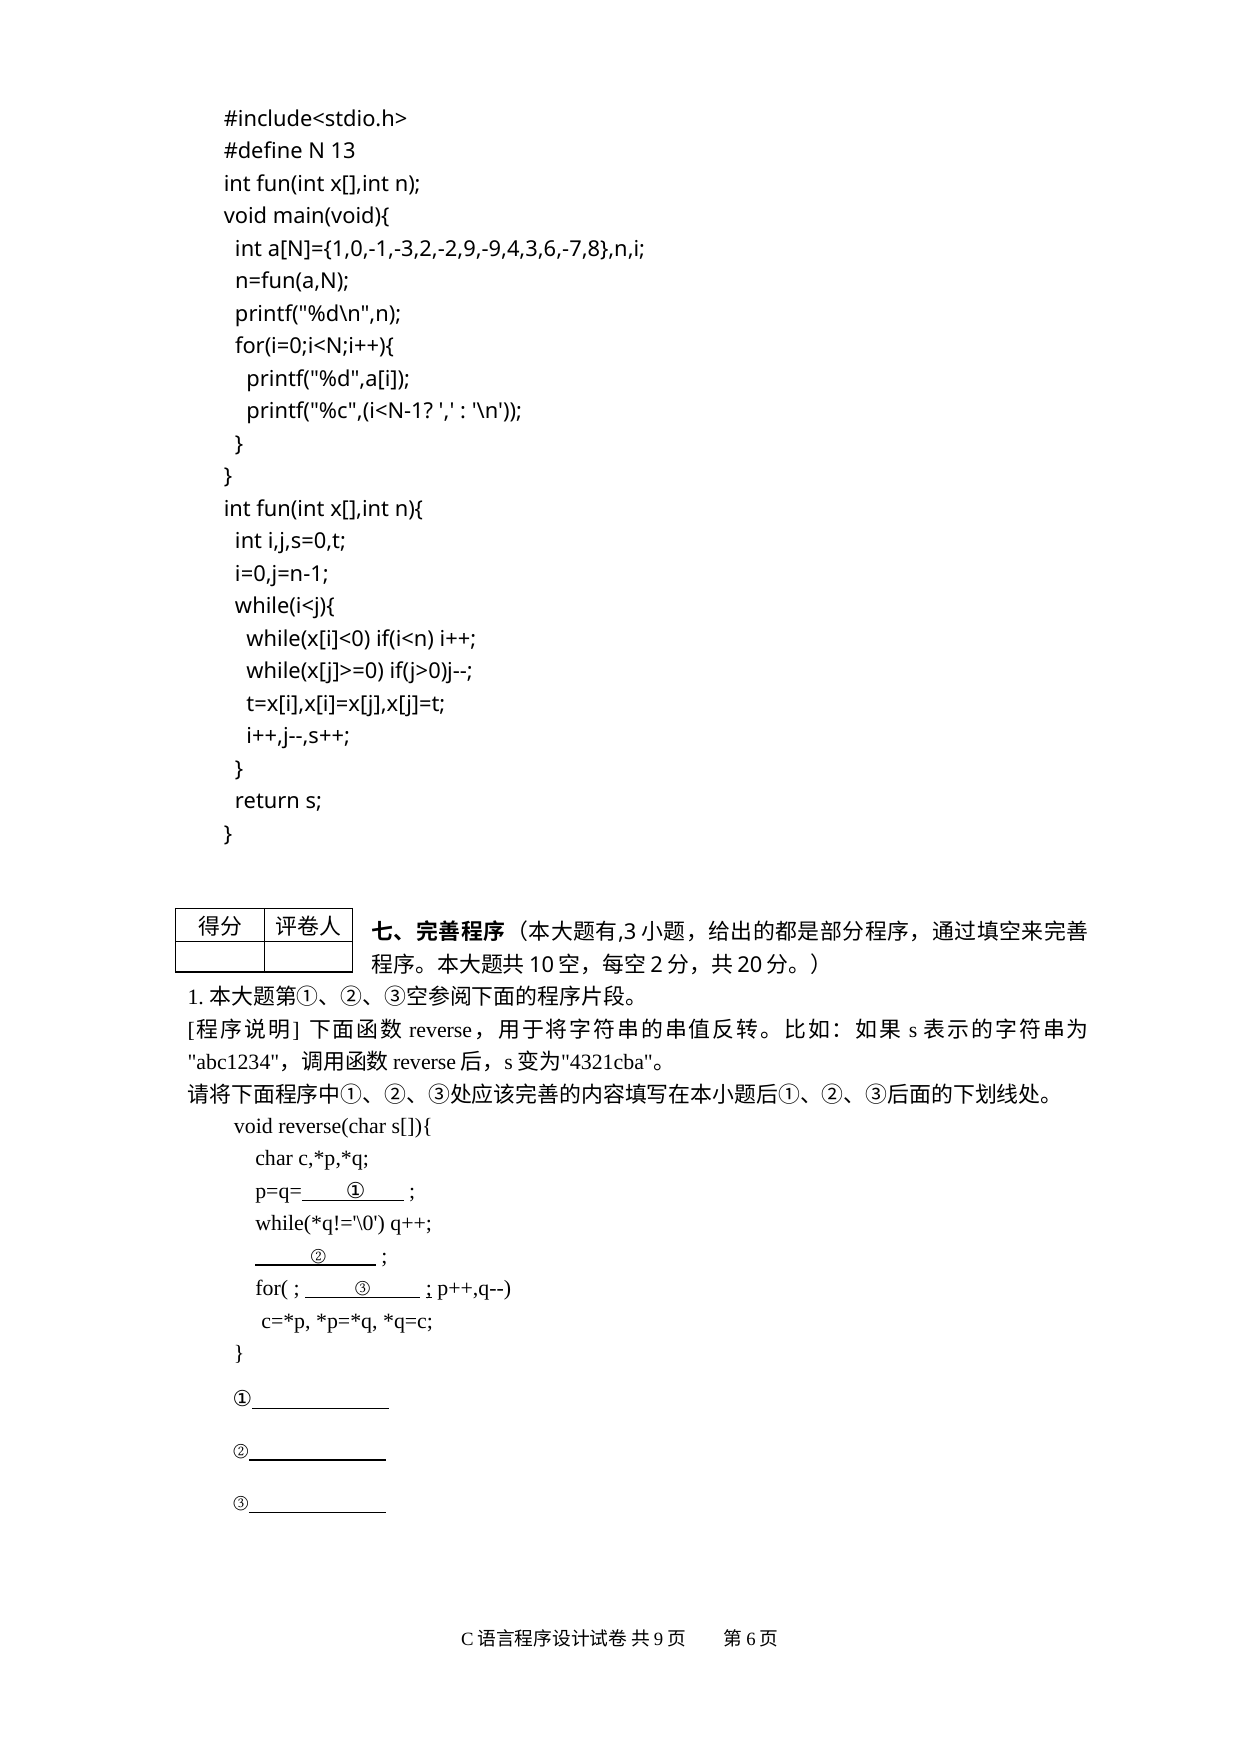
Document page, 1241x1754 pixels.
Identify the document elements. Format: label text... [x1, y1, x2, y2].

text } [187, 1336, 1089, 1369]
text } [187, 751, 1089, 784]
text [程序说明] 下面函数reverse，用于将字符串的串值反转。比如：如果s表示的字符串为 "abc1234"，调用函数reverse后，s变为"4321cba"。 [187, 1011, 1089, 1076]
text p=q= ① ; [187, 1174, 1089, 1206]
text ① [187, 1381, 1089, 1414]
text } [187, 459, 1089, 491]
text void reverse(char s[]){ [187, 1109, 1089, 1141]
text printf("%c",(i<N-1? ',' : '\n')); [187, 394, 1089, 426]
text ② [187, 1434, 1089, 1466]
text printf("%d\n",n); [187, 296, 1089, 329]
text 七、完善程序（本大题有,3小题，给出的都是部分程序，通过填空来完善程序。本大题共10空，每空2分，共20分。） [187, 914, 1089, 979]
text } [187, 426, 1089, 459]
table_cell [176, 942, 264, 971]
text n=fun(a,N); [187, 264, 1089, 296]
text ③ [187, 1486, 1089, 1519]
text } [187, 816, 1089, 849]
text i=0,j=n-1; [187, 556, 1089, 589]
text for(i=0;i<N;i++){ [187, 329, 1089, 361]
text char c,*p,*q; [187, 1141, 1089, 1174]
text i++,j--,s++; [187, 719, 1089, 751]
text void main(void){ [187, 199, 1089, 231]
table_header 得分 [176, 909, 264, 941]
text #include<stdio.h> [187, 101, 1089, 134]
text 请将下面程序中①、②、③处应该完善的内容填写在本小题后①、②、③后面的下划线处。 [187, 1076, 1089, 1109]
text int a[N]={1,0,-1,-3,2,-2,9,-9,4,3,6,-7,8},n,i; [187, 231, 1089, 264]
text int i,j,s=0,t; [187, 524, 1089, 556]
text while(x[j]>=0) if(j>0)j--; [187, 654, 1089, 686]
text printf("%d",a[i]); [187, 361, 1089, 394]
text t=x[i],x[i]=x[j],x[j]=t; [187, 686, 1089, 719]
text while(x[i]<0) if(i<n) i++; [187, 621, 1089, 654]
text 1. 本大题第①、②、③空参阅下面的程序片段。 [187, 979, 1089, 1011]
text int fun(int x[],int n); [187, 166, 1089, 199]
table_header 评卷人 [265, 909, 352, 941]
text c=*p, *p=*q, *q=c; [187, 1304, 1089, 1336]
text for( ; ③ ; p++,q--) [187, 1271, 1089, 1304]
text while(i<j){ [187, 589, 1089, 621]
text return s; [187, 784, 1089, 816]
text #define N 13 [187, 134, 1089, 166]
text int fun(int x[],int n){ [187, 491, 1089, 524]
text ② ; [187, 1239, 1089, 1271]
text while(*q!='\0') q++; [187, 1206, 1089, 1239]
table_cell [265, 942, 352, 971]
